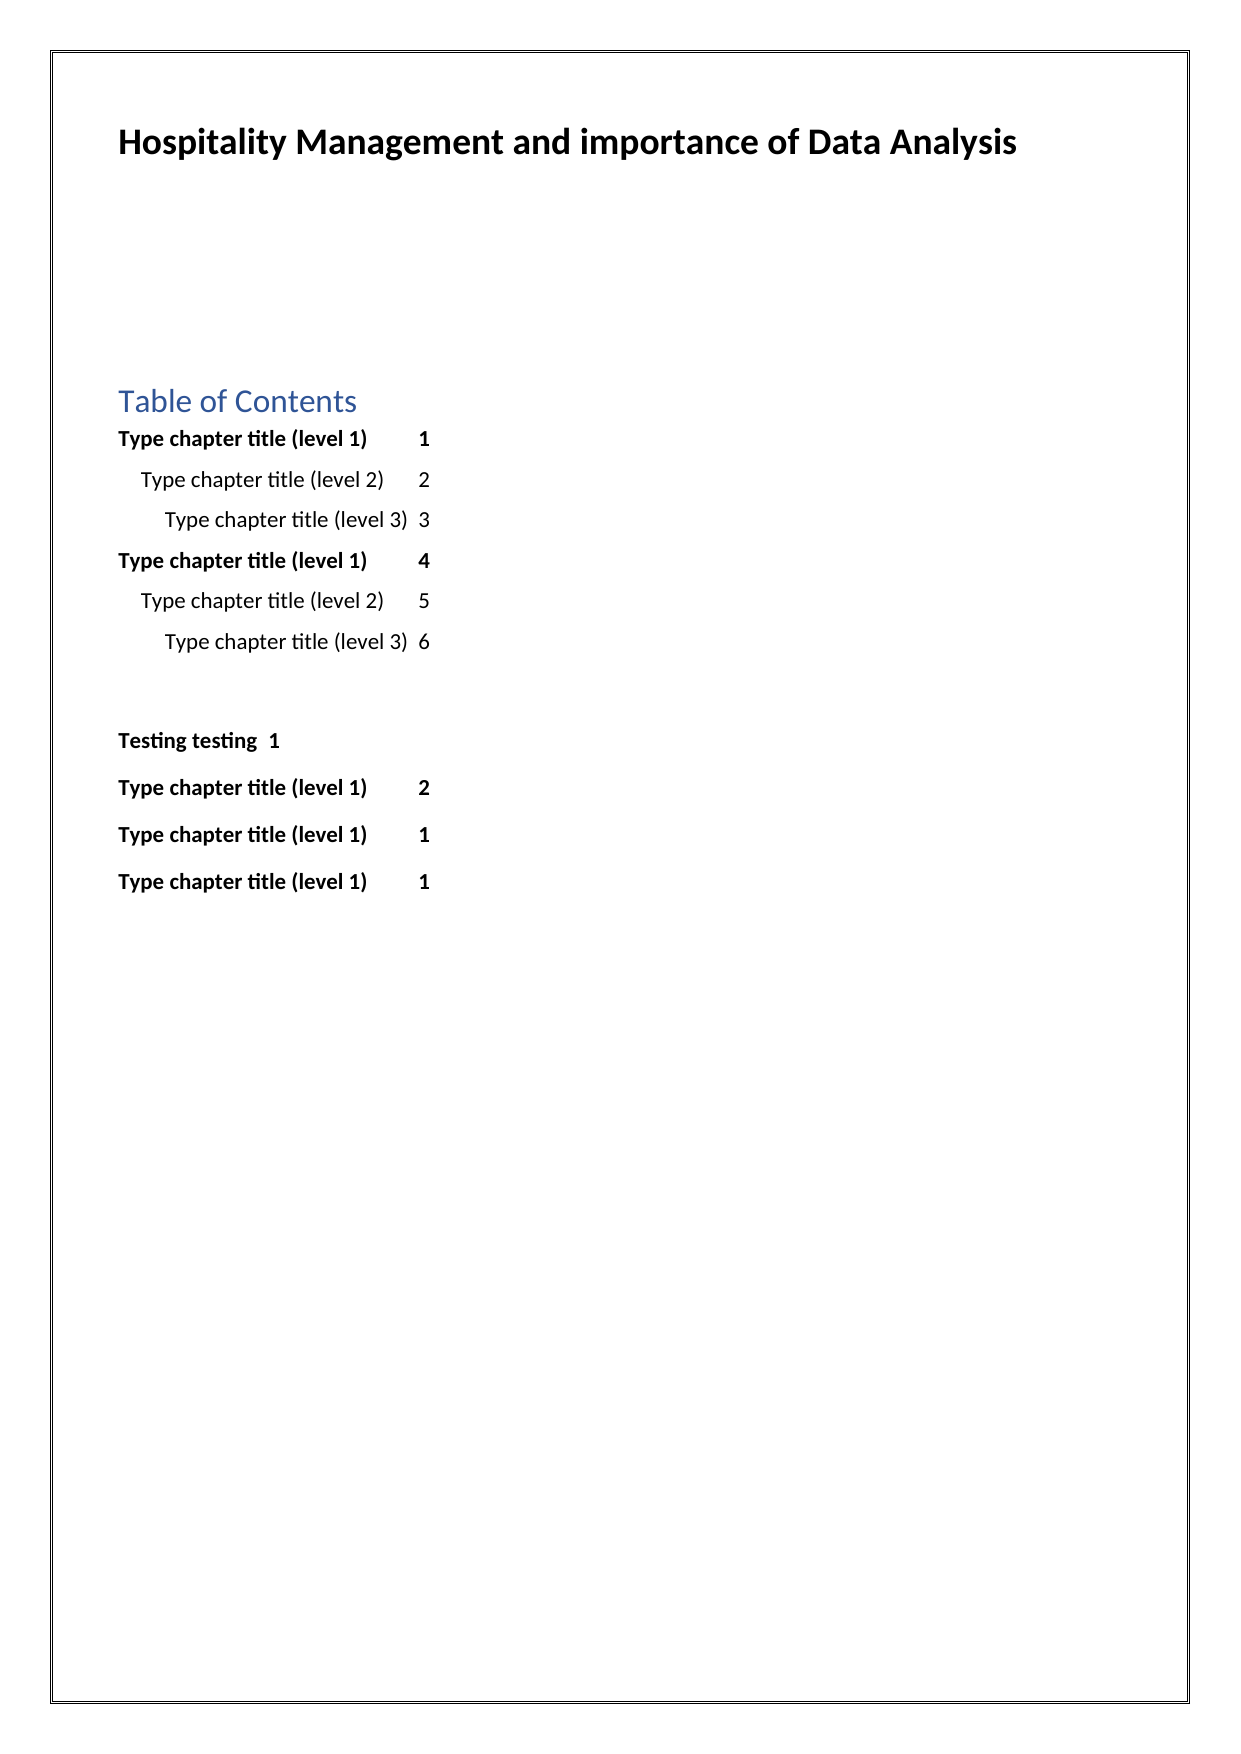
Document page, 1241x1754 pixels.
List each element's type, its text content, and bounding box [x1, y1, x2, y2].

text Hospitality Management and importance of Data Analysis [118, 118, 1122, 164]
